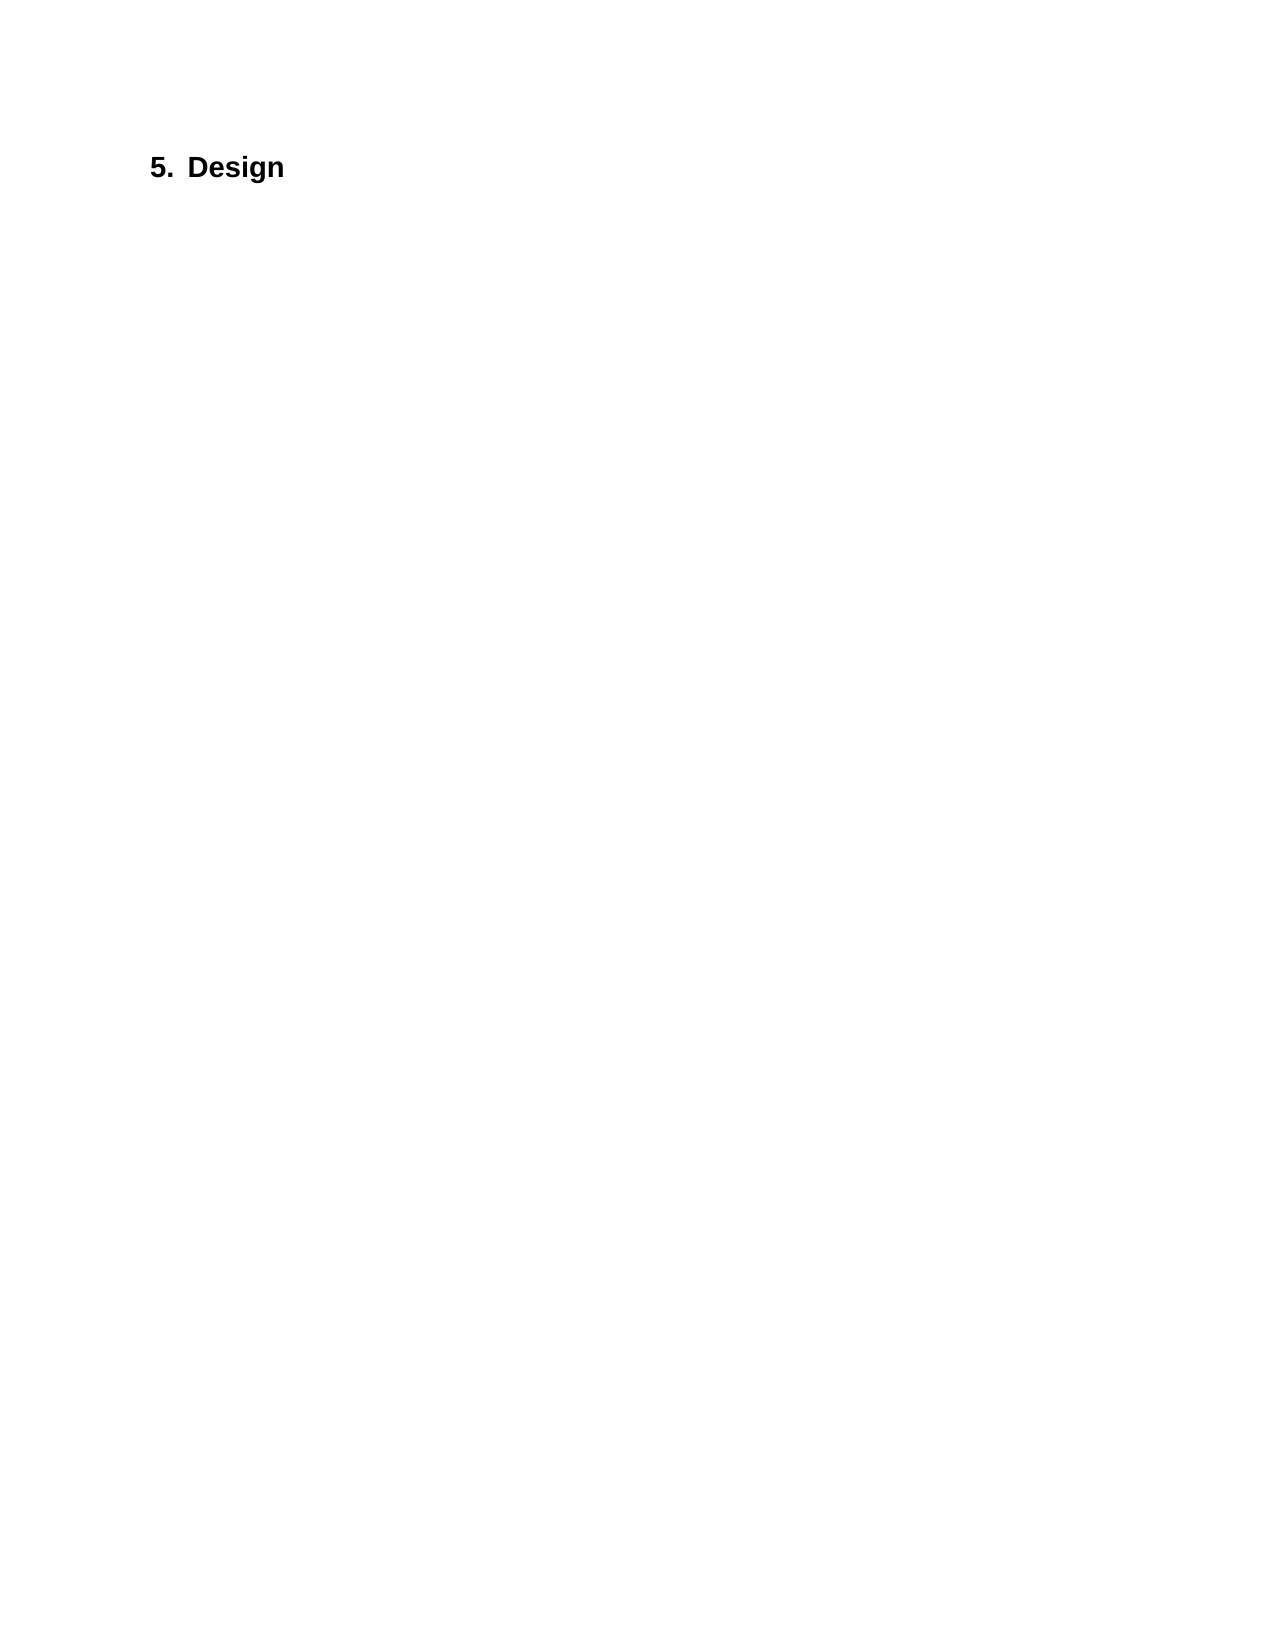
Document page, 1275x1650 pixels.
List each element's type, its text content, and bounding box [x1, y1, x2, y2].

subtitle Design [150, 150, 1125, 183]
